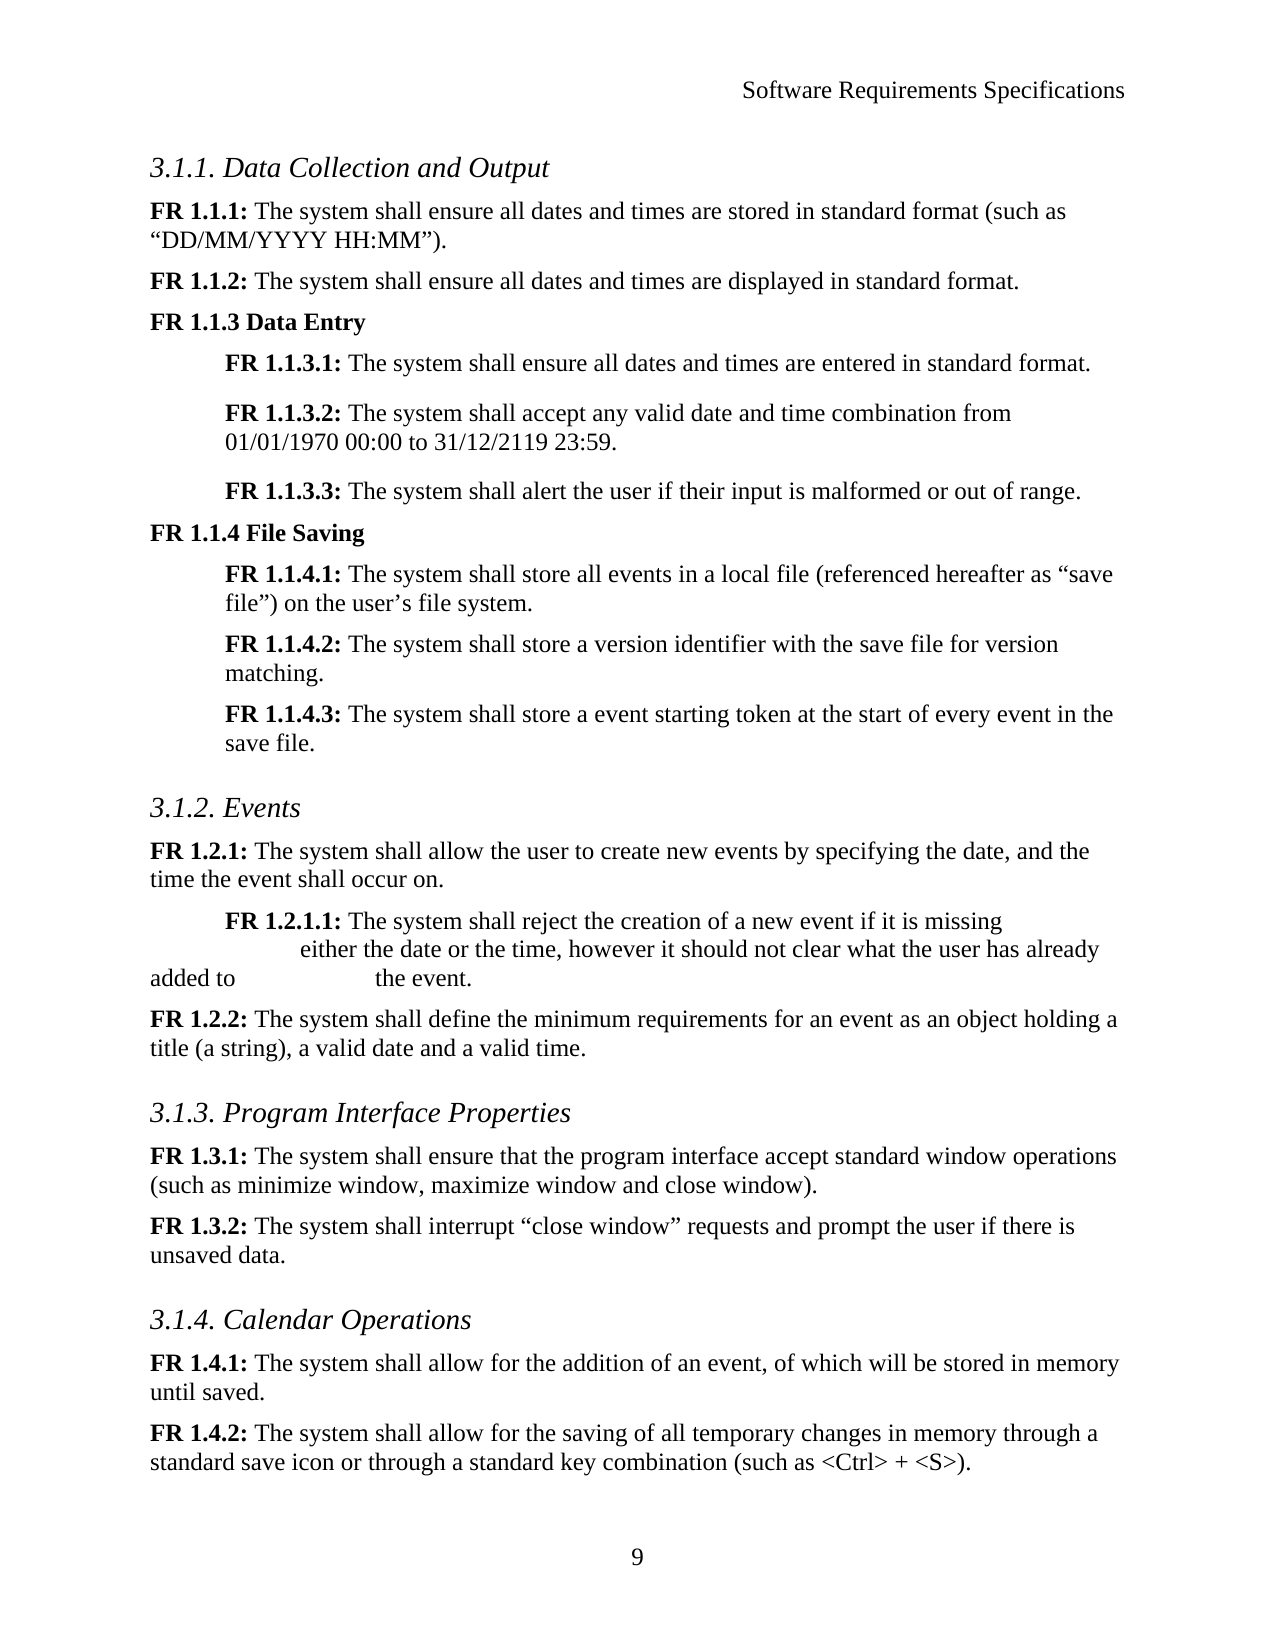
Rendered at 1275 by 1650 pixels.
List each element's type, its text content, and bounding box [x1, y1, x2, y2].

text FR 1.2.1.1: The system shall reject the creation of a new event if it is missing either the date or the time, however it should not clear what the user has already added to the event. [150, 906, 1125, 992]
text FR 1.1.4.1: The system shall store all events in a local file (referenced hereafter as “save file”) on the user’s file system. [225, 559, 1125, 616]
text FR 1.1.3.1: The system shall ensure all dates and times are entered in standard format. [150, 348, 1125, 377]
text FR 1.1.4 File Saving [150, 518, 1125, 546]
text FR 1.1.4.2: The system shall store a version identifier with the save file for version matching. [225, 629, 1125, 686]
text FR 1.4.2: The system shall allow for the saving of all temporary changes in memory through a standard save icon or through a standard key combination (such as <Ctrl> + <S>). [150, 1418, 1125, 1476]
text FR 1.1.3.2: The system shall accept any valid date and time combination from 01/01/1970 00:00 to 31/12/2119 23:59. [225, 398, 1125, 456]
subtitle 3.1.4. Calendar Operations [150, 1302, 1125, 1336]
text FR 1.1.3 Data Entry [150, 307, 1125, 336]
text FR 1.1.3.3: The system shall alert the user if their input is malformed or out of range. [150, 476, 1125, 505]
text FR 1.2.1: The system shall allow the user to create new events by specifying the date, and the time the event shall occur on. [150, 836, 1125, 893]
text FR 1.4.1: The system shall allow for the addition of an event, of which will be stored in memory until saved. [150, 1348, 1125, 1406]
subtitle 3.1.2. Events [150, 790, 1125, 823]
text FR 1.3.2: The system shall interrupt “close window” requests and prompt the user if there is unsaved data. [150, 1211, 1125, 1269]
subtitle 3.1.3. Program Interface Properties [150, 1095, 1125, 1129]
text FR 1.2.2: The system shall define the minimum requirements for an event as an object holding a title (a string), a valid date and a valid time. [150, 1004, 1125, 1062]
text FR 1.1.4.3: The system shall store a event starting token at the start of every event in the save file. [225, 699, 1125, 756]
subtitle 3.1.1. Data Collection and Output [150, 150, 1125, 183]
text FR 1.1.2: The system shall ensure all dates and times are displayed in standard format. [150, 266, 1125, 295]
text FR 1.3.1: The system shall ensure that the program interface accept standard window operations (such as minimize window, maximize window and close window). [150, 1141, 1125, 1199]
text FR 1.1.1: The system shall ensure all dates and times are stored in standard format (such as “DD/MM/YYYY HH:MM”). [150, 196, 1125, 253]
